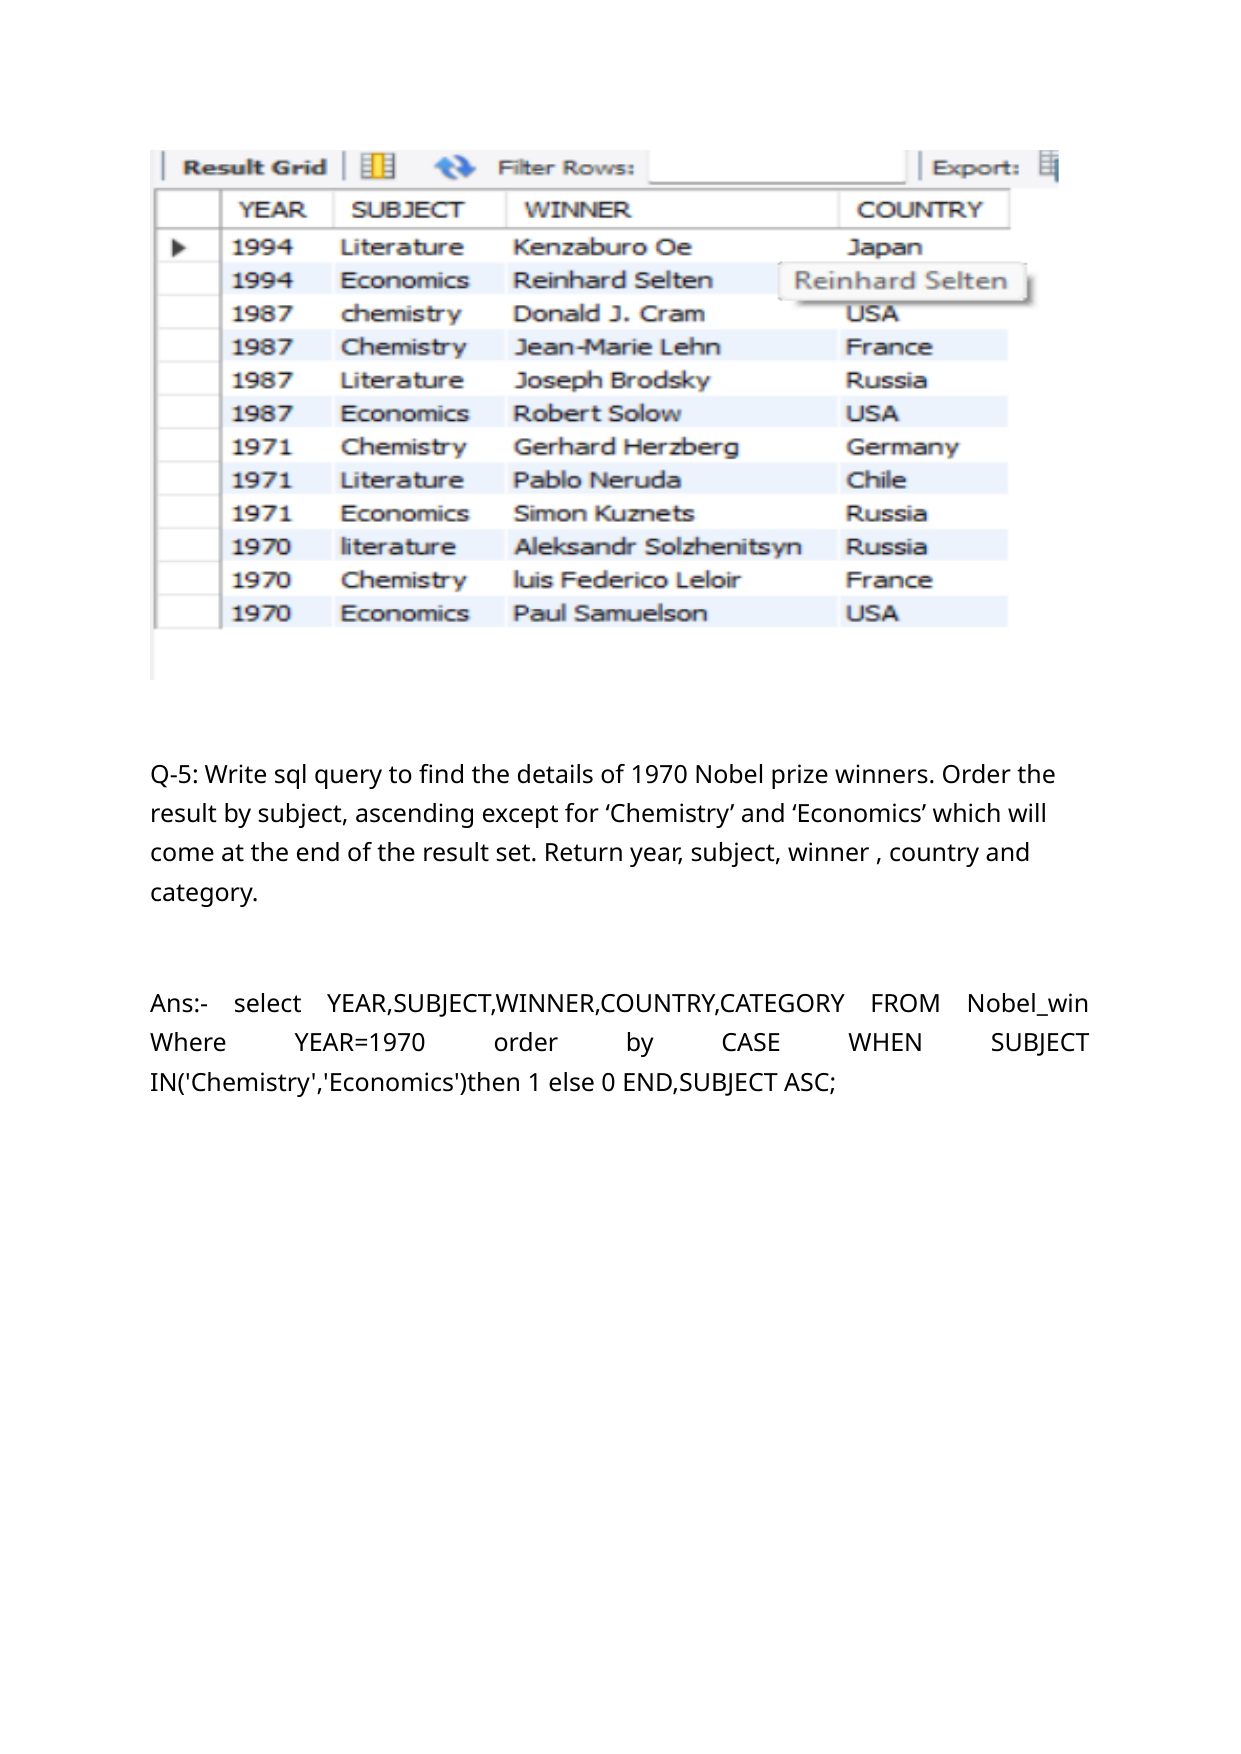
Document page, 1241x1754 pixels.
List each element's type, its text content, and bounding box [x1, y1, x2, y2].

picture [150, 150, 1059, 680]
text Ans:- select YEAR,SUBJECT,WINNER,COUNTRY,CATEGORY FROM Nobel_win Where YEAR=1970 order by CASE WHEN SUBJECT IN('Chemistry','Economics')then 1 else 0 END,SUBJECT ASC; [150, 986, 1090, 1098]
text Q-5: Write sql query to find the details of 1970 Nobel prize winners. Order the result by subject, ascending except for ‘Chemistry’ and ‘Economics’ which will come at the end of the result set. Return year, subject, winner , country and category. [150, 757, 1090, 908]
